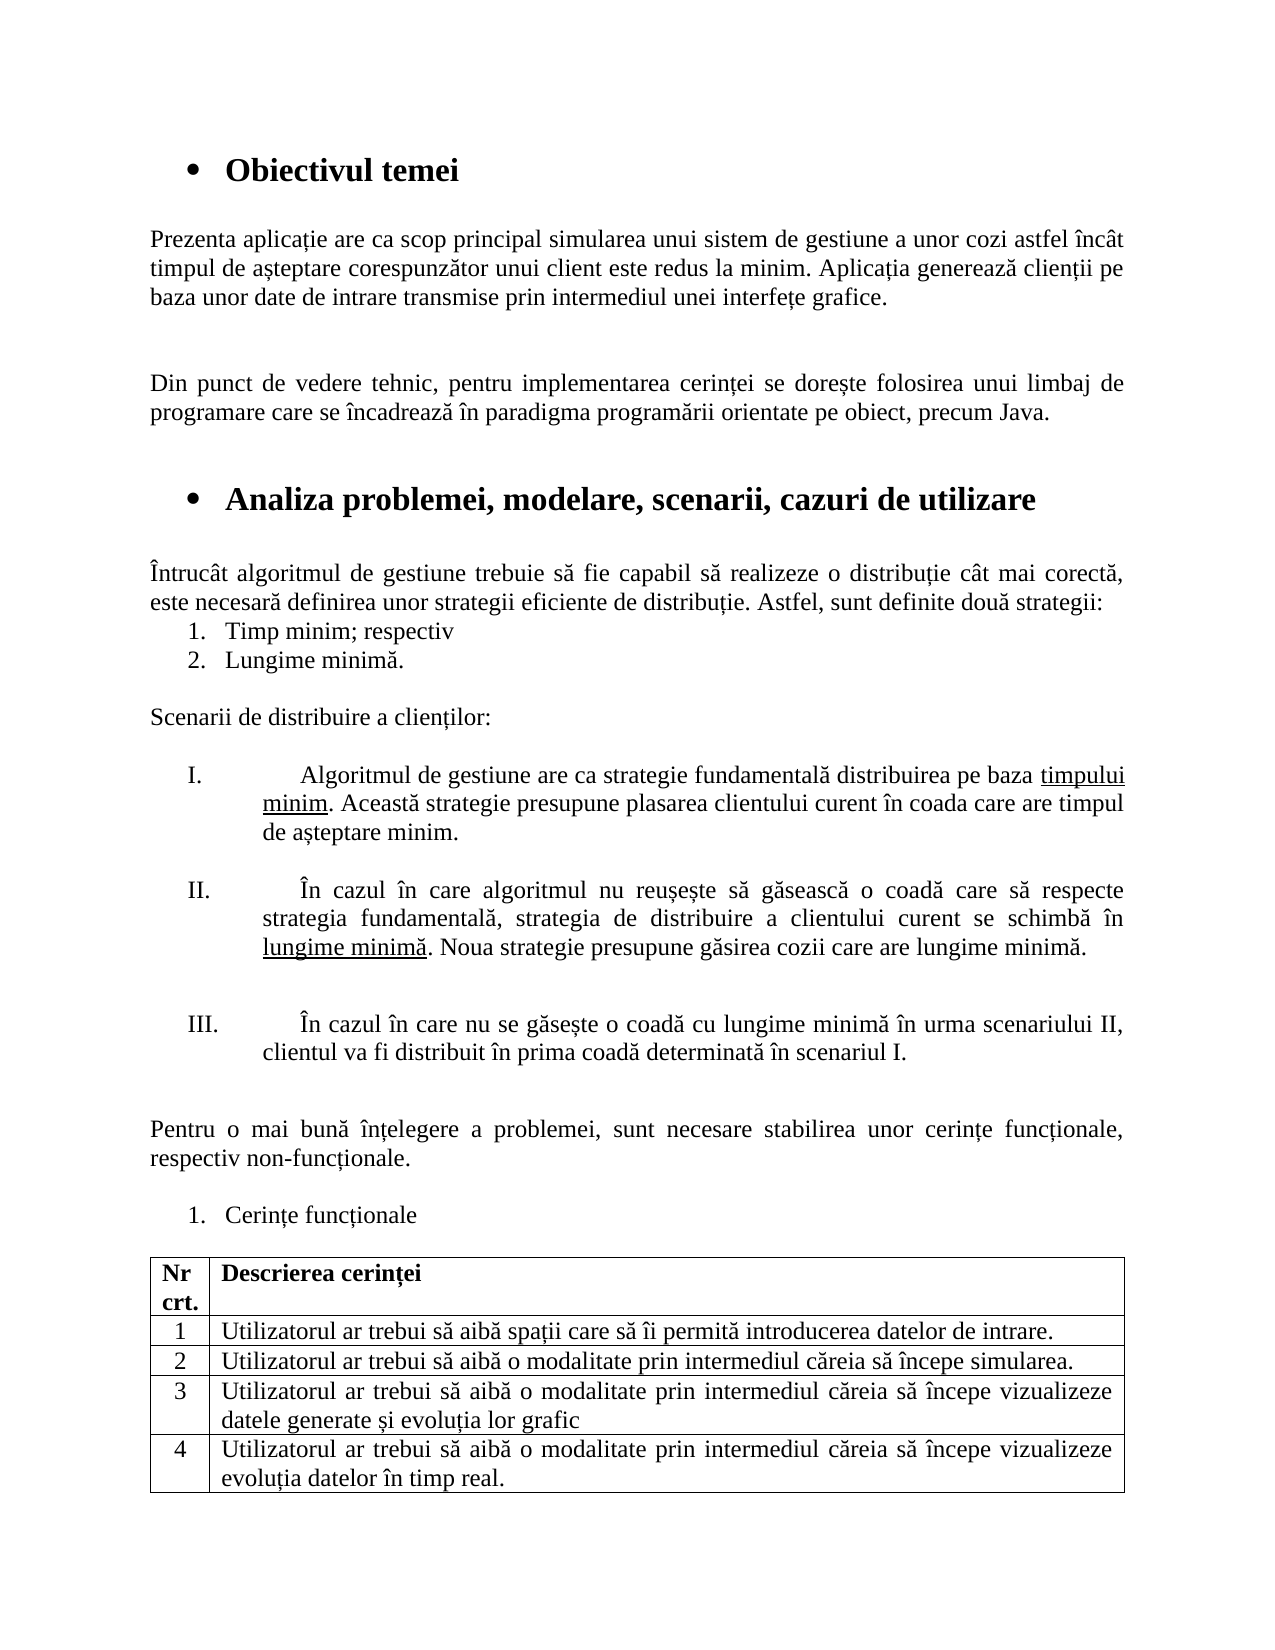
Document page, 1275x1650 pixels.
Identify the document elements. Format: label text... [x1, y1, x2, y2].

list În cazul în care algoritmul nu reușește să găsească o coadă care să respecte strategia fundamentală, strategia de distribuire a clientului curent se schimbă în lungime minimă. Noua strategie presupune găsirea cozii care are lungime minimă. [187, 875, 1125, 961]
table_cell 1 [151, 1316, 209, 1345]
subtitle Analiza problemei, modelare, scenarii, cazuri de utilizare [187, 479, 1125, 518]
table_cell Utilizatorul ar trebui să aibă spații care să îi permită introducerea datelor de intrare. [210, 1316, 1124, 1345]
subtitle Obiectivul temei [187, 150, 1125, 188]
list Cerințe funcționale [187, 1200, 1125, 1229]
text Pentru o mai bună înțelegere a problemei, sunt necesare stabilirea unor cerințe funcționale, respectiv non-funcționale. [150, 1114, 1125, 1171]
table_cell 3 [151, 1376, 209, 1433]
table_cell Utilizatorul ar trebui să aibă o modalitate prin intermediul căreia să începe vizualizeze datele generate și evoluția lor grafic [210, 1376, 1124, 1433]
text Din punct de vedere tehnic, pentru implementarea cerinței se dorește folosirea unui limbaj de programare care se încadrează în paradigma programării orientate pe obiect, precum Java. [150, 368, 1125, 426]
list În cazul în care nu se găsește o coadă cu lungime minimă în urma scenariului II, clientul va fi distribuit în prima coadă determinată în scenariul I. [187, 1009, 1125, 1066]
text Prezenta aplicație are ca scop principal simularea unui sistem de gestiune a unor cozi astfel încât timpul de așteptare corespunzător unui client este redus la minim. Aplicația generează clienții pe baza unor date de intrare transmise prin intermediul unei interfețe grafice. [150, 224, 1125, 311]
table_header Descrierea cerinței [210, 1258, 1124, 1315]
table_cell Utilizatorul ar trebui să aibă o modalitate prin intermediul căreia să începe vizualizeze evoluția datelor în timp real. [210, 1435, 1124, 1492]
table_header Nr crt. [151, 1258, 209, 1315]
list Algoritmul de gestiune are ca strategie fundamentală distribuirea pe baza timpului minim. Această strategie presupune plasarea clientului curent în coada care are timpul de așteptare minim. [187, 760, 1125, 846]
text Întrucât algoritmul de gestiune trebuie să fie capabil să realizeze o distribuție cât mai corectă, este necesară definirea unor strategii eficiente de distribuție. Astfel, sunt definite două strategii: [150, 558, 1125, 616]
list Timp minim; respectiv [187, 616, 1125, 645]
table_cell Utilizatorul ar trebui să aibă o modalitate prin intermediul căreia să începe simularea. [210, 1346, 1124, 1375]
table_cell 4 [151, 1435, 209, 1492]
text Scenarii de distribuire a clienților: [150, 702, 1125, 731]
list Lungime minimă. [187, 645, 1125, 673]
table_cell 2 [151, 1346, 209, 1375]
